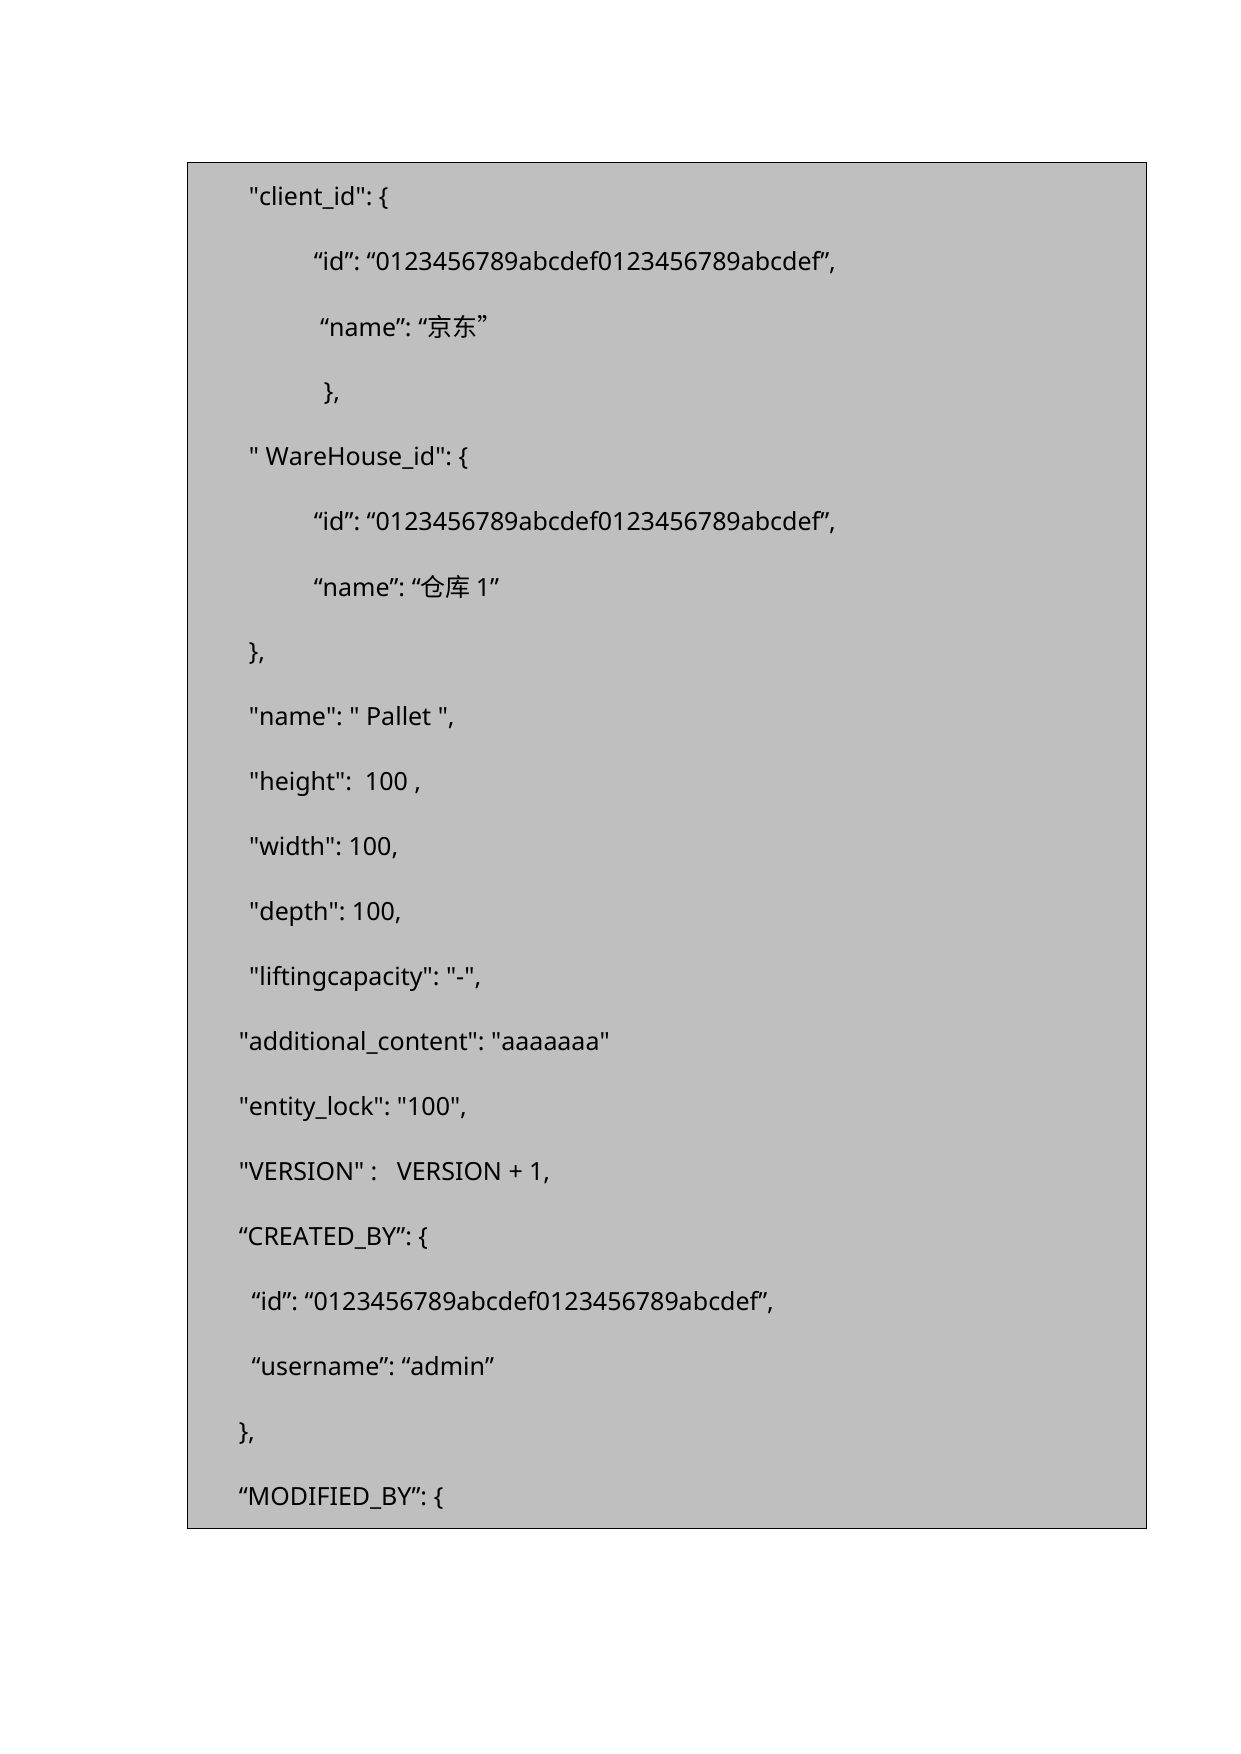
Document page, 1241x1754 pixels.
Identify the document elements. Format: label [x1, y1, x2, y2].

table_header [188, 163, 1146, 1528]
